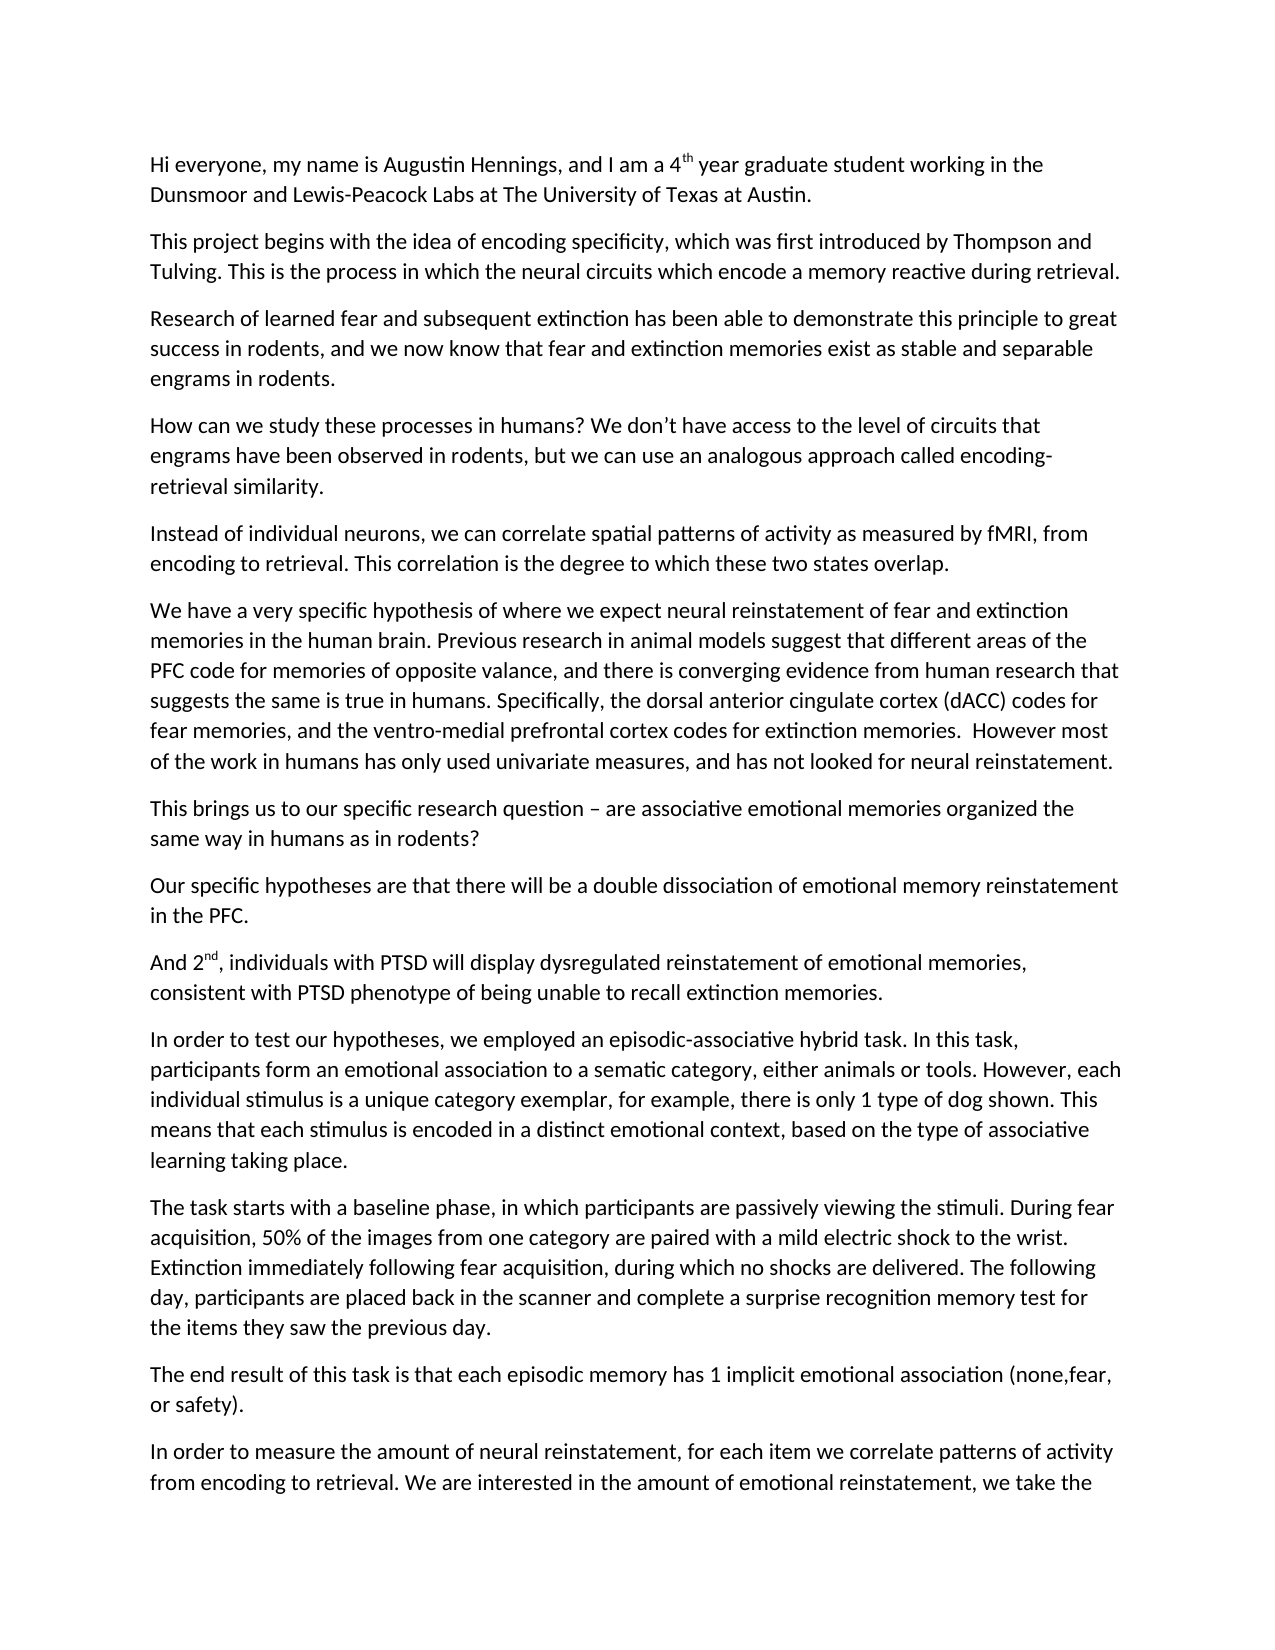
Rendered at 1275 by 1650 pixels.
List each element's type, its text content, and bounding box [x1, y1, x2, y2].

text How can we study these processes in humans? We don’t have access to the level of circuits that engrams have been observed in rodents, but we can use an analogous approach called encoding- retrieval similarity. [150, 411, 1125, 500]
text We have a very specific hypothesis of where we expect neural reinstatement of fear and extinction memories in the human brain. Previous research in animal models suggest that different areas of the PFC code for memories of opposite valance, and there is converging evidence from human research that suggests the same is true in humans. Specifically, the dorsal anterior cingulate cortex (dACC) codes for fear memories, and the ventro-medial prefrontal cortex codes for extinction memories. However most of the work in humans has only used univariate measures, and has not looked for neural reinstatement. [150, 596, 1125, 775]
text Instead of individual neurons, we can correlate spatial patterns of activity as measured by fMRI, from encoding to retrieval. This correlation is the degree to which these two states overlap. [150, 519, 1125, 577]
text Research of learned fear and subsequent extinction has been able to demonstrate this principle to great success in rodents, and we now know that fear and extinction memories exist as stable and separable engrams in rodents. [150, 304, 1125, 393]
text And 2nd, individuals with PTSD will display dysregulated reinstatement of emotional memories, consistent with PTSD phenotype of being unable to recall extinction memories. [150, 948, 1125, 1006]
text In order to test our hypotheses, we employed an episodic-associative hybrid task. In this task, participants form an emotional association to a sematic category, either animals or tools. However, each individual stimulus is a unique category exemplar, for example, there is only 1 type of dog shown. This means that each stimulus is encoded in a distinct emotional context, based on the type of associative learning taking place. [150, 1025, 1125, 1174]
text This project begins with the idea of encoding specificity, which was first introduced by Thompson and Tulving. This is the process in which the neural circuits which encode a memory reactive during retrieval. [150, 227, 1125, 285]
text Our specific hypotheses are that there will be a double dissociation of emotional memory reinstatement in the PFC. [150, 871, 1125, 929]
text The task starts with a baseline phase, in which participants are passively viewing the stimuli. During fear acquisition, 50% of the images from one category are paired with a mild electric shock to the wrist. Extinction immediately following fear acquisition, during which no shocks are delivered. The following day, participants are placed back in the scanner and complete a surprise recognition memory test for the items they saw the previous day. [150, 1193, 1125, 1342]
text Hi everyone, my name is Augustin Hennings, and I am a 4th year graduate student working in the Dunsmoor and Lewis-Peacock Labs at The University of Texas at Austin. [150, 150, 1125, 208]
text This brings us to our specific research question – are associative emotional memories organized the same way in humans as in rodents? [150, 794, 1125, 852]
text The end result of this task is that each episodic memory has 1 implicit emotional association (none,fear, or safety). [150, 1360, 1125, 1419]
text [150, 1437, 1125, 1496]
